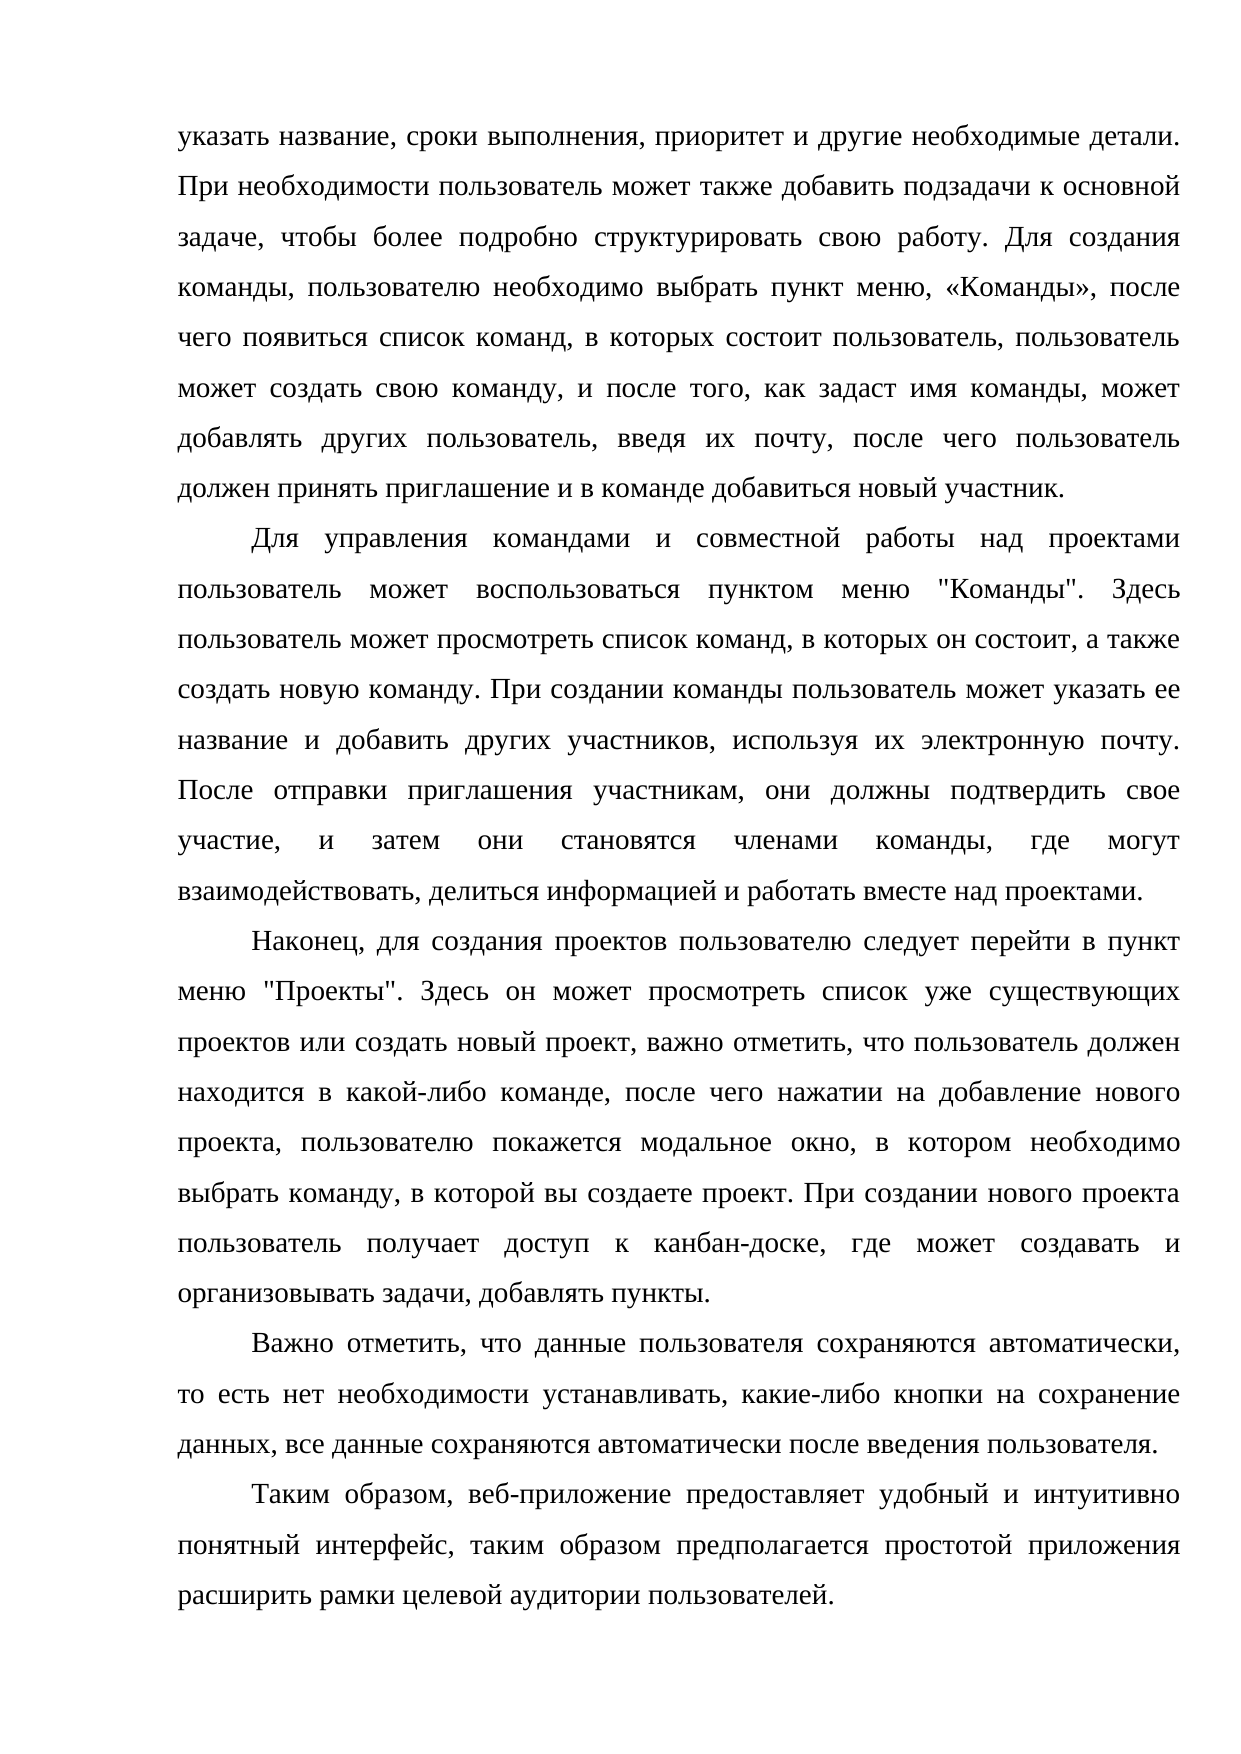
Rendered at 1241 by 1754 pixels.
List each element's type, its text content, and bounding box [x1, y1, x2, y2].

text Наконец, для создания проектов пользователю следует перейти в пункт меню "Проекты". Здесь он может просмотреть список уже существующих проектов или создать новый проект, важно отметить, что пользователь должен находится в какой-либо команде, после чего нажатии на добавление нового проекта, пользователю покажется модальное окно, в котором необходимо выбрать команду, в которой вы создаете проект. При создании нового проекта пользователь получает доступ к канбан-доске, где может создавать и организовывать задачи, добавлять пункты. [177, 923, 1181, 1309]
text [177, 118, 1181, 504]
text Важно отметить, что данные пользователя сохраняются автоматически, то есть нет необходимости устанавливать, какие-либо кнопки на сохранение данных, все данные сохраняются автоматически после введения пользователя. [177, 1326, 1181, 1460]
text Для управления командами и совместной работы над проектами пользователь может воспользоваться пунктом меню "Команды". Здесь пользователь может просмотреть список команд, в которых он состоит, а также создать новую команду. При создании команды пользователь может указать ее название и добавить других участников, используя их электронную почту. После отправки приглашения участникам, они должны подтвердить свое участие, и затем они становятся членами команды, где могут взаимодействовать, делиться информацией и работать вместе над проектами. [177, 521, 1181, 906]
text Таким образом, веб-приложение предоставляет удобный и интуитивно понятный интерфейс, таким образом предполагается простотой приложения расширить рамки целевой аудитории пользователей. [177, 1477, 1181, 1611]
